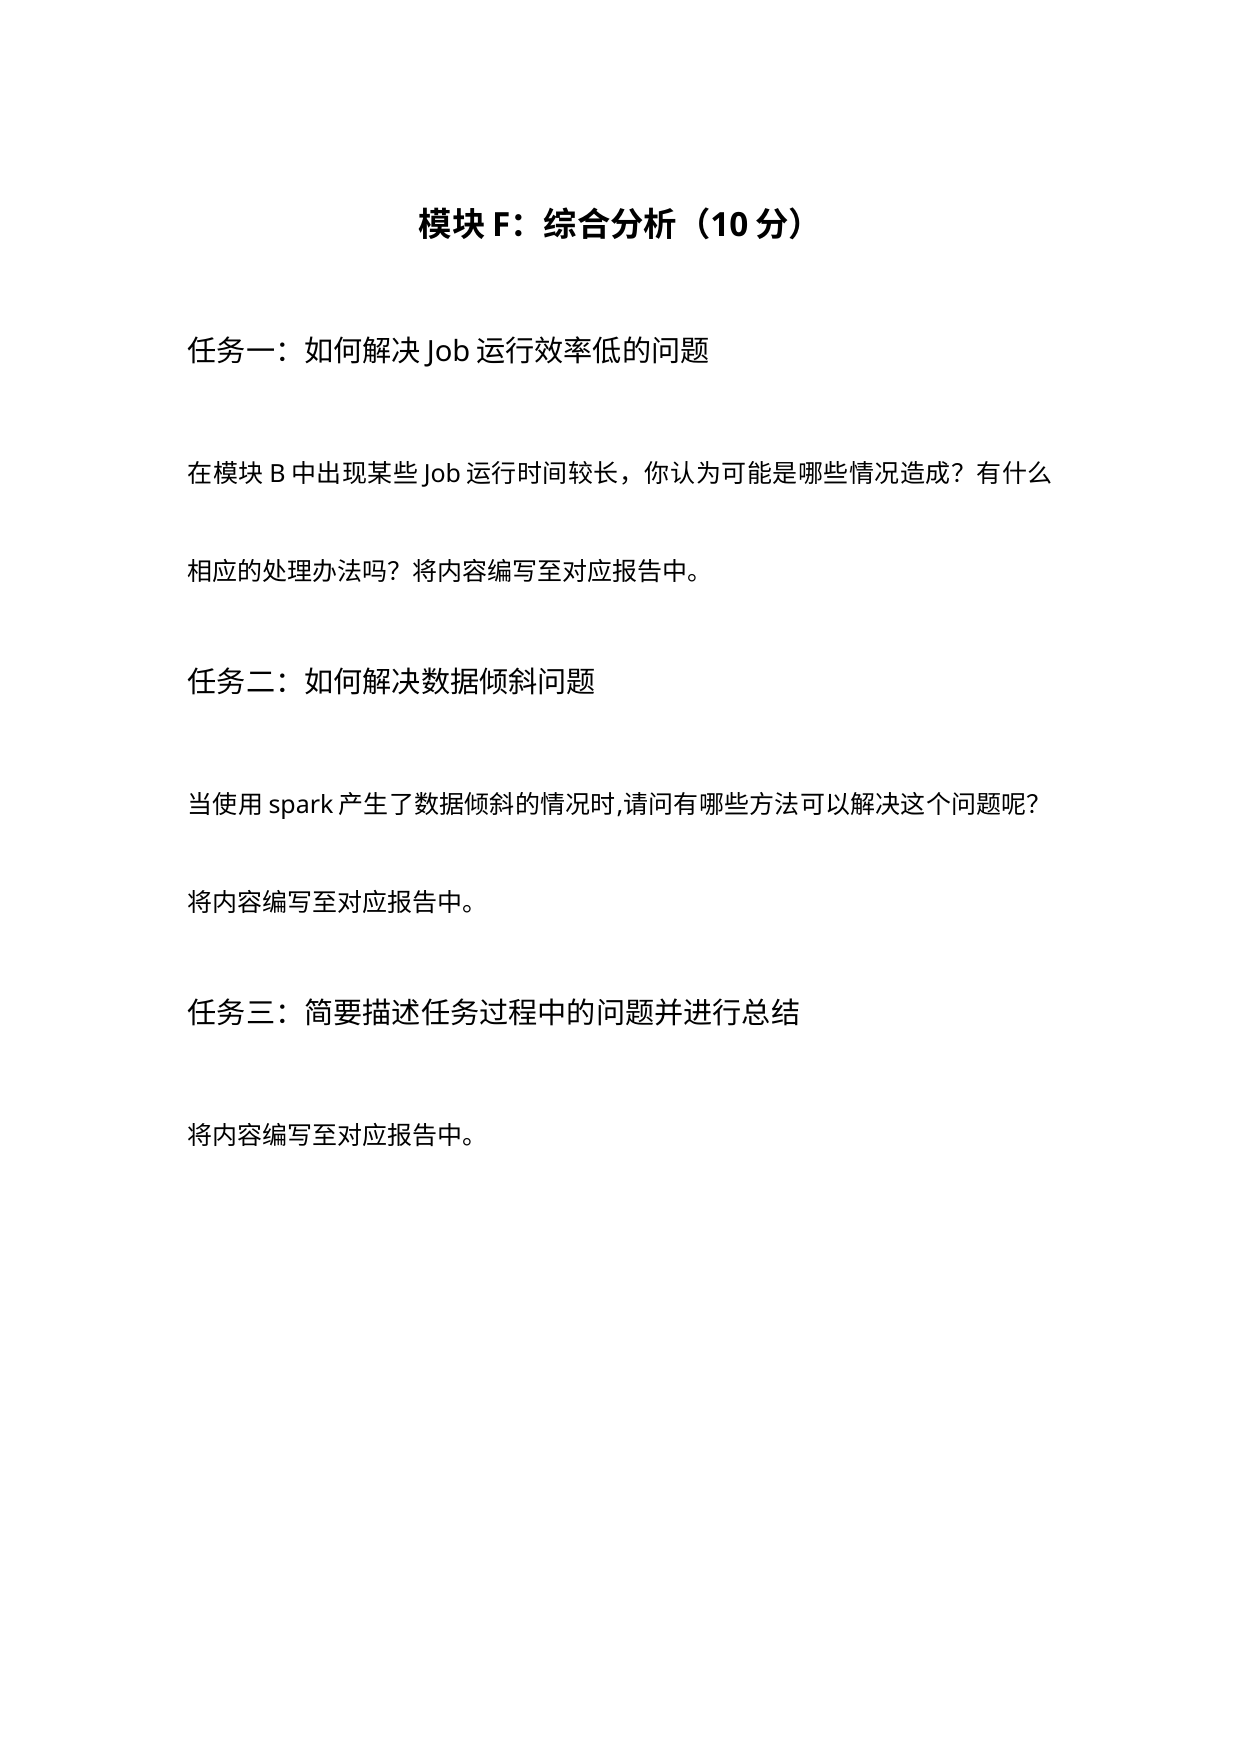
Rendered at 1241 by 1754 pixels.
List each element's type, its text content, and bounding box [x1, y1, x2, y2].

text 将内容编写至对应报告中。 [187, 1101, 1053, 1166]
subtitle 模块F：综合分析（10分） [187, 189, 1053, 254]
subtitle 任务二：如何解决数据倾斜问题 [187, 647, 1053, 712]
subtitle 任务一：如何解决Job运行效率低的问题 [187, 316, 1053, 381]
subtitle 任务三：简要描述任务过程中的问题并进行总结 [187, 978, 1053, 1043]
text 当使用spark产生了数据倾斜的情况时,请问有哪些方法可以解决这个问题呢？将内容编写至对应报告中。 [187, 770, 1053, 933]
text 在模块B中出现某些Job运行时间较长，你认为可能是哪些情况造成？有什么相应的处理办法吗？将内容编写至对应报告中。 [187, 439, 1053, 602]
